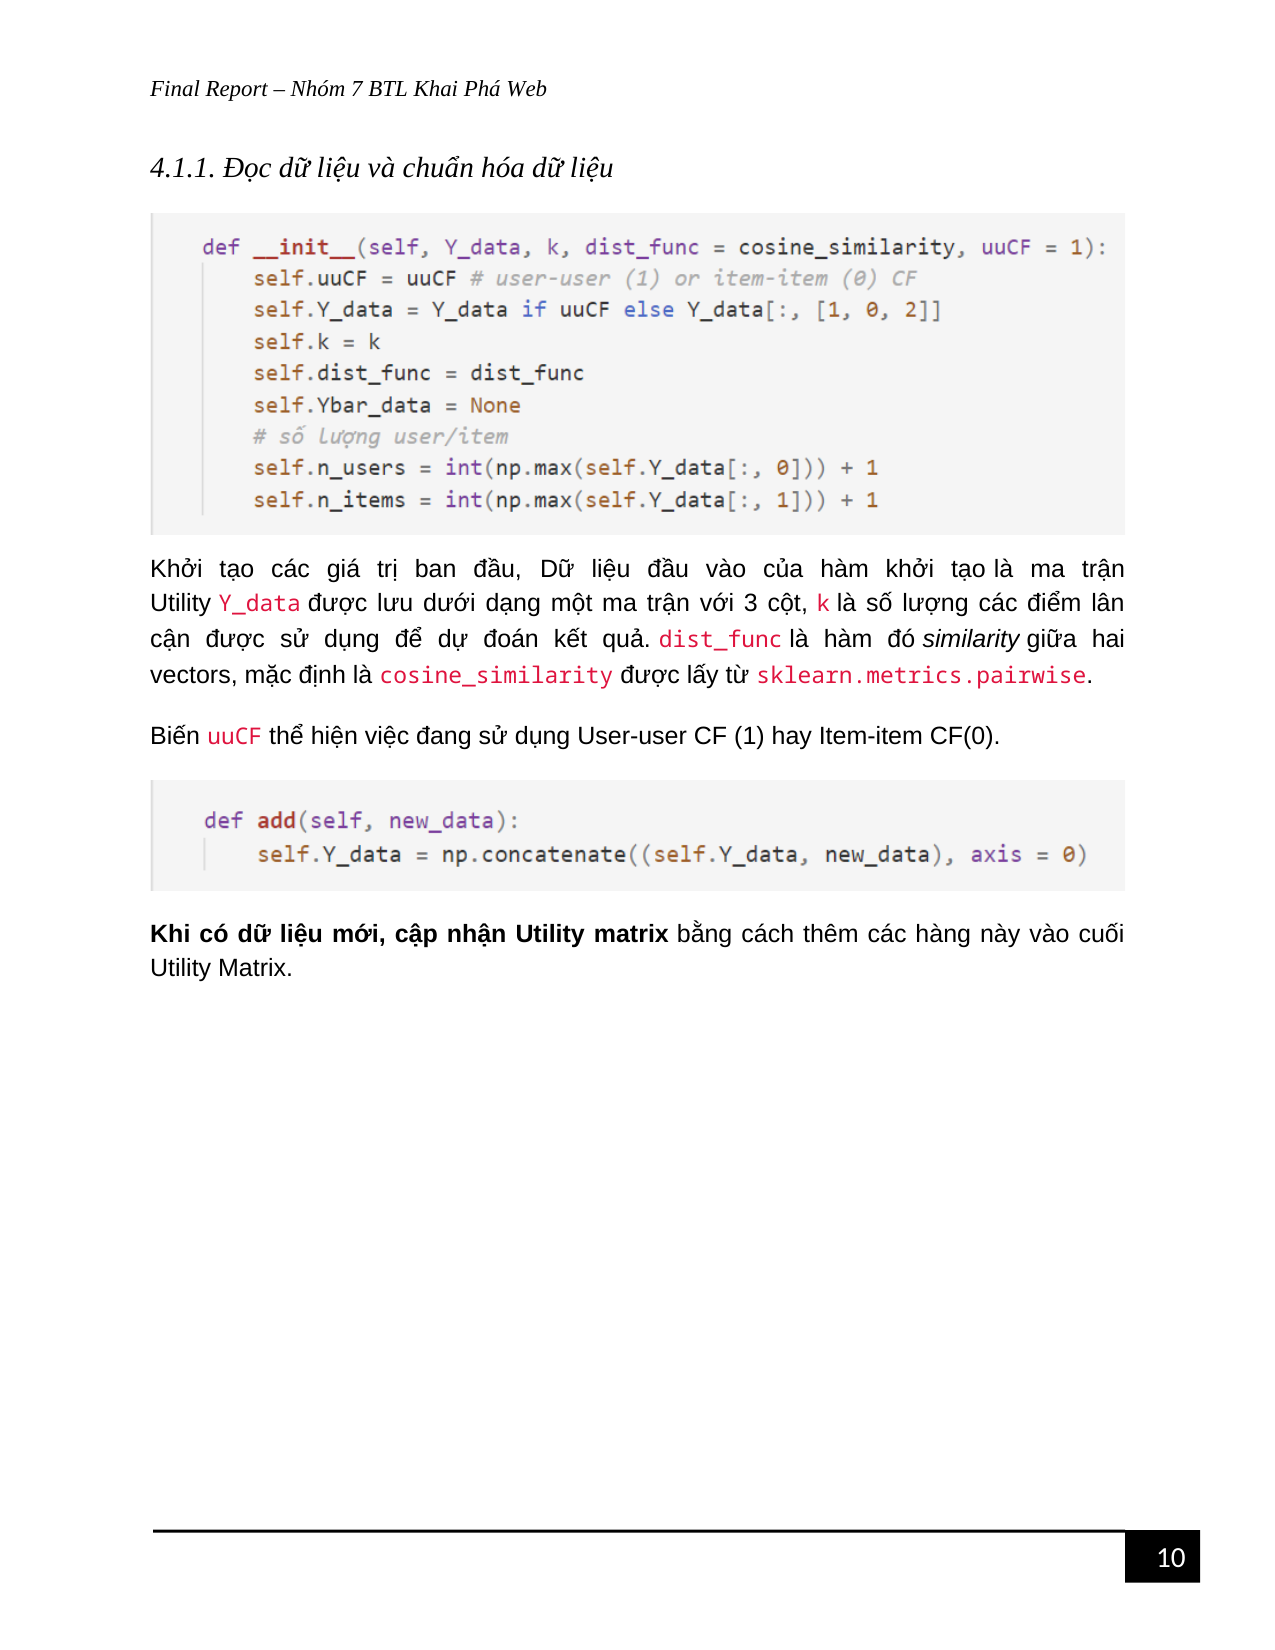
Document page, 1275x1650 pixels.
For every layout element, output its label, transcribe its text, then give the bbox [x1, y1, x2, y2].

text Khởi tạo các giá trị ban đầu, Dữ liệu đầu vào của hàm khởi tạo là ma trận Utility Y_data được lưu dưới dạng một ma trận với 3 cột, k là số lượng các điểm lân cận được sử dụng để dự đoán kết quả. dist_func là hàm đó similarity giữa hai vectors, mặc định là cosine_similarity được lấy từ sklearn.metrics.pairwise. [150, 617, 1125, 690]
subtitle Đọc dữ liệu và chuẩn hóa dữ liệu [150, 150, 1125, 183]
text Khởi tạo các giá trị ban đầu, Dữ liệu đầu vào của hàm khởi tạo là ma trận Utility Y_data được lưu dưới dạng một ma trận với 3 cột, k là số lượng các điểm lân cận được sử dụng để dự đoán kết quả. dist_func là hàm đó similarity giữa hai vectors, mặc định là cosine_similarity được lấy từ sklearn.metrics.pairwise. [150, 553, 1125, 588]
picture [150, 780, 1125, 891]
text Biến uuCF thể hiện việc đang sử dụng User-user CF (1) hay Item-item CF(0). [262, 720, 1125, 751]
text Khi có dữ liệu mới, cập nhận Utility matrix bằng cách thêm các hàng này vào cuối Utility Matrix. [150, 919, 1125, 981]
picture [150, 213, 1125, 535]
